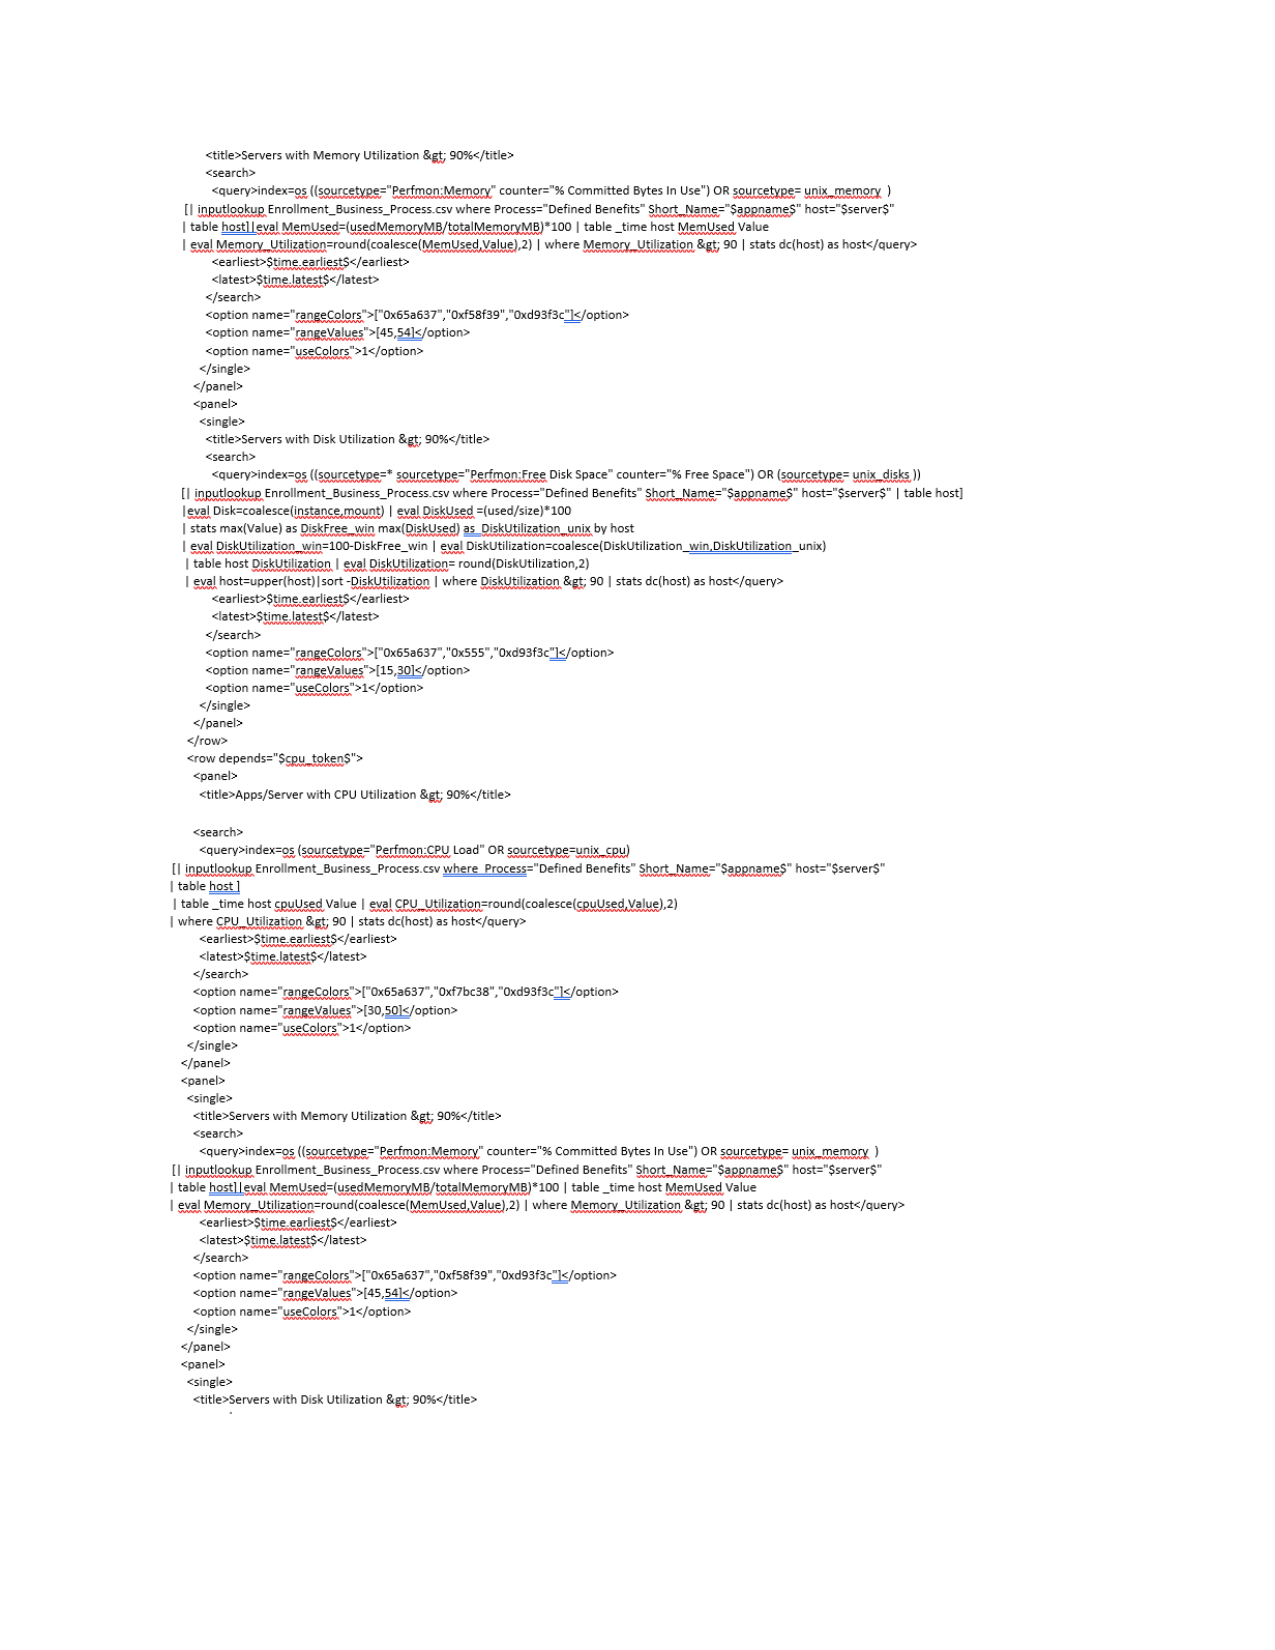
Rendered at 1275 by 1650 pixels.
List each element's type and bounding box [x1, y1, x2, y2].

picture [150, 825, 1125, 1414]
picture [150, 150, 1125, 807]
